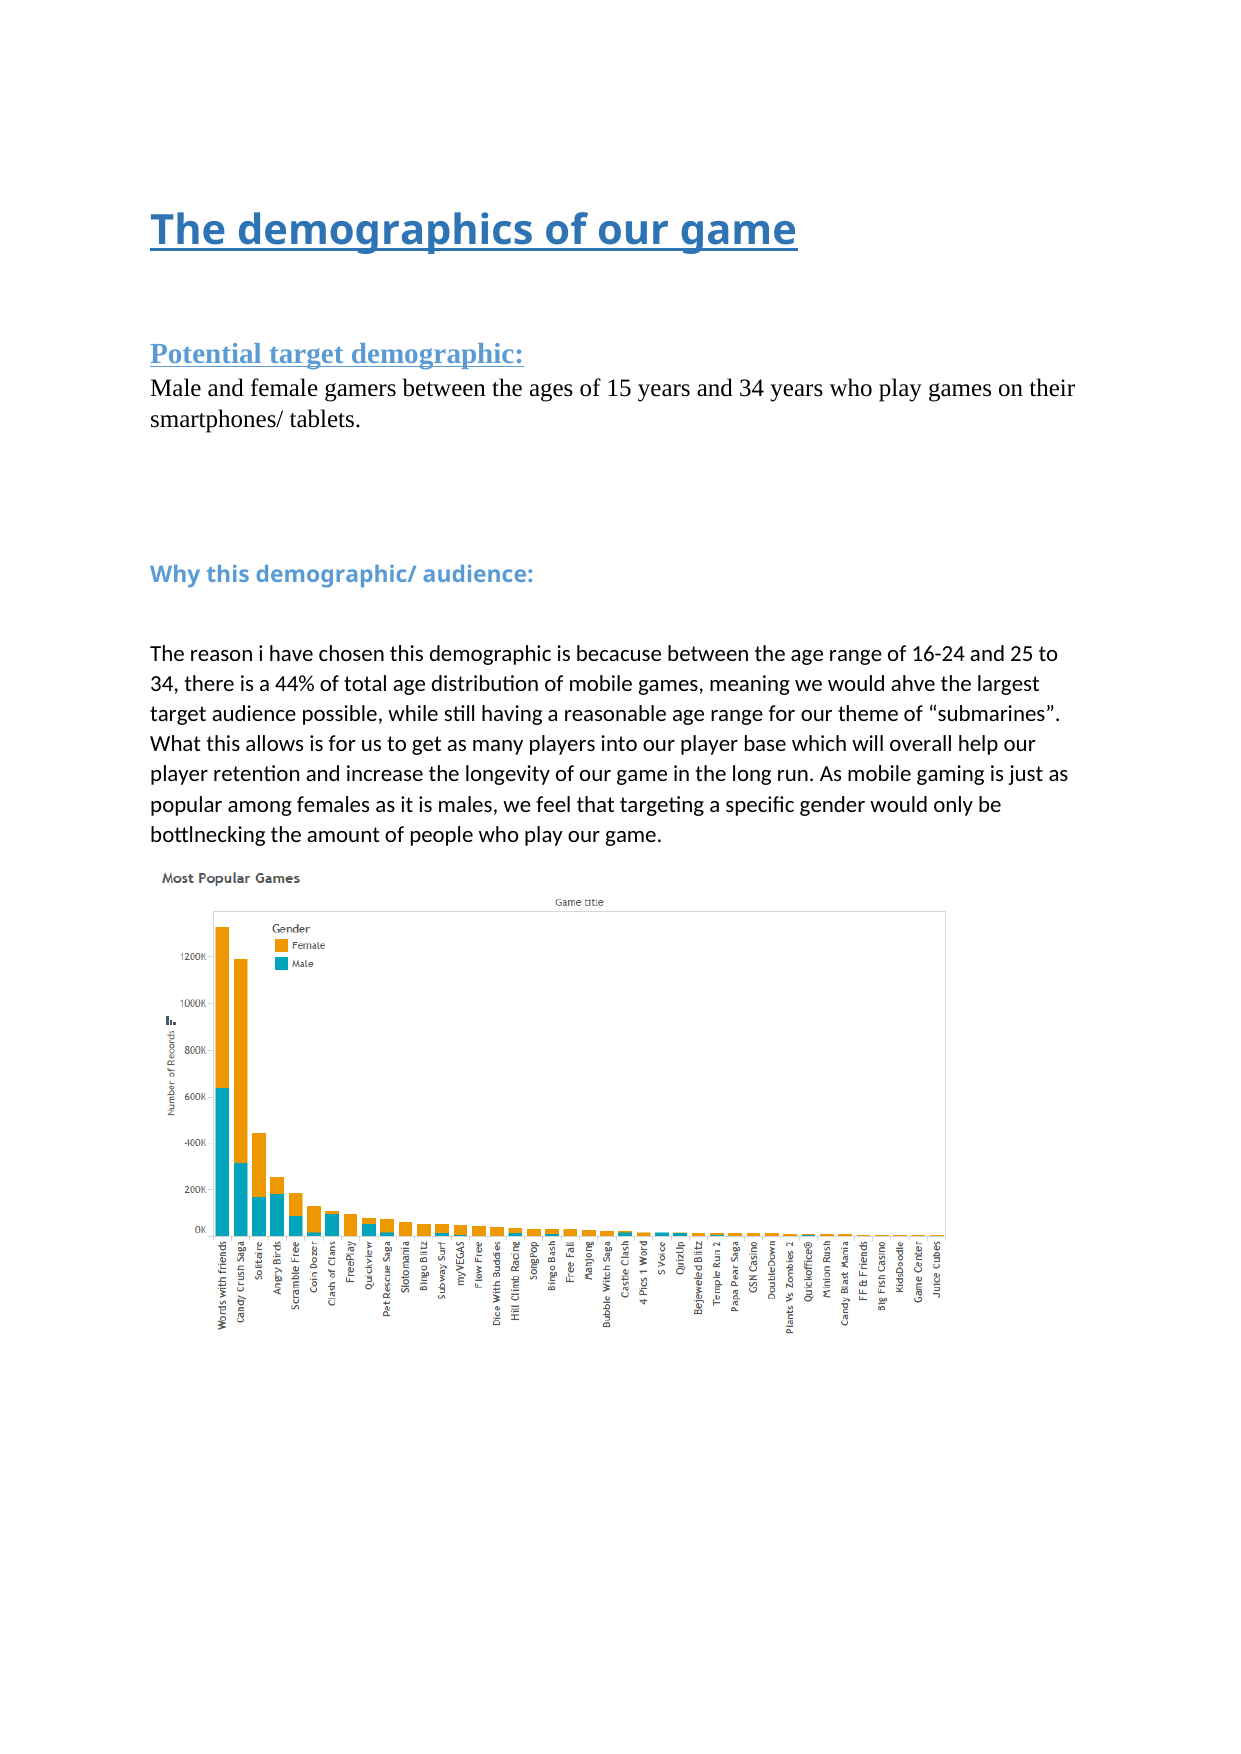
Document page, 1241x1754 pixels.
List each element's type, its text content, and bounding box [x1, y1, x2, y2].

subtitle Potential target demographic: [150, 337, 1090, 370]
subtitle Why this demographic/ audience: [150, 558, 1090, 589]
text The reason i have chosen this demographic is becacuse between the age range of 16-24 and 25 to 34, there is a 44% of total age distribution of mobile games, meaning we would ahve the largest target audience possible, while still having a reasonable age range for our theme of “submarines”. What this allows is for us to get as many players into our player base which will overall help our player retention and increase the longevity of our game in the long run. As mobile gaming is just as popular among females as it is males, we feel that targeting a specific gender would only be bottlnecking the amount of people who play our game. [150, 639, 1090, 848]
text Male and female gamers between the ages of 15 years and 34 years who play games on their smartphones/ tablets. [150, 373, 1090, 433]
subtitle The demographics of our game [150, 200, 1090, 257]
picture [150, 866, 955, 1343]
